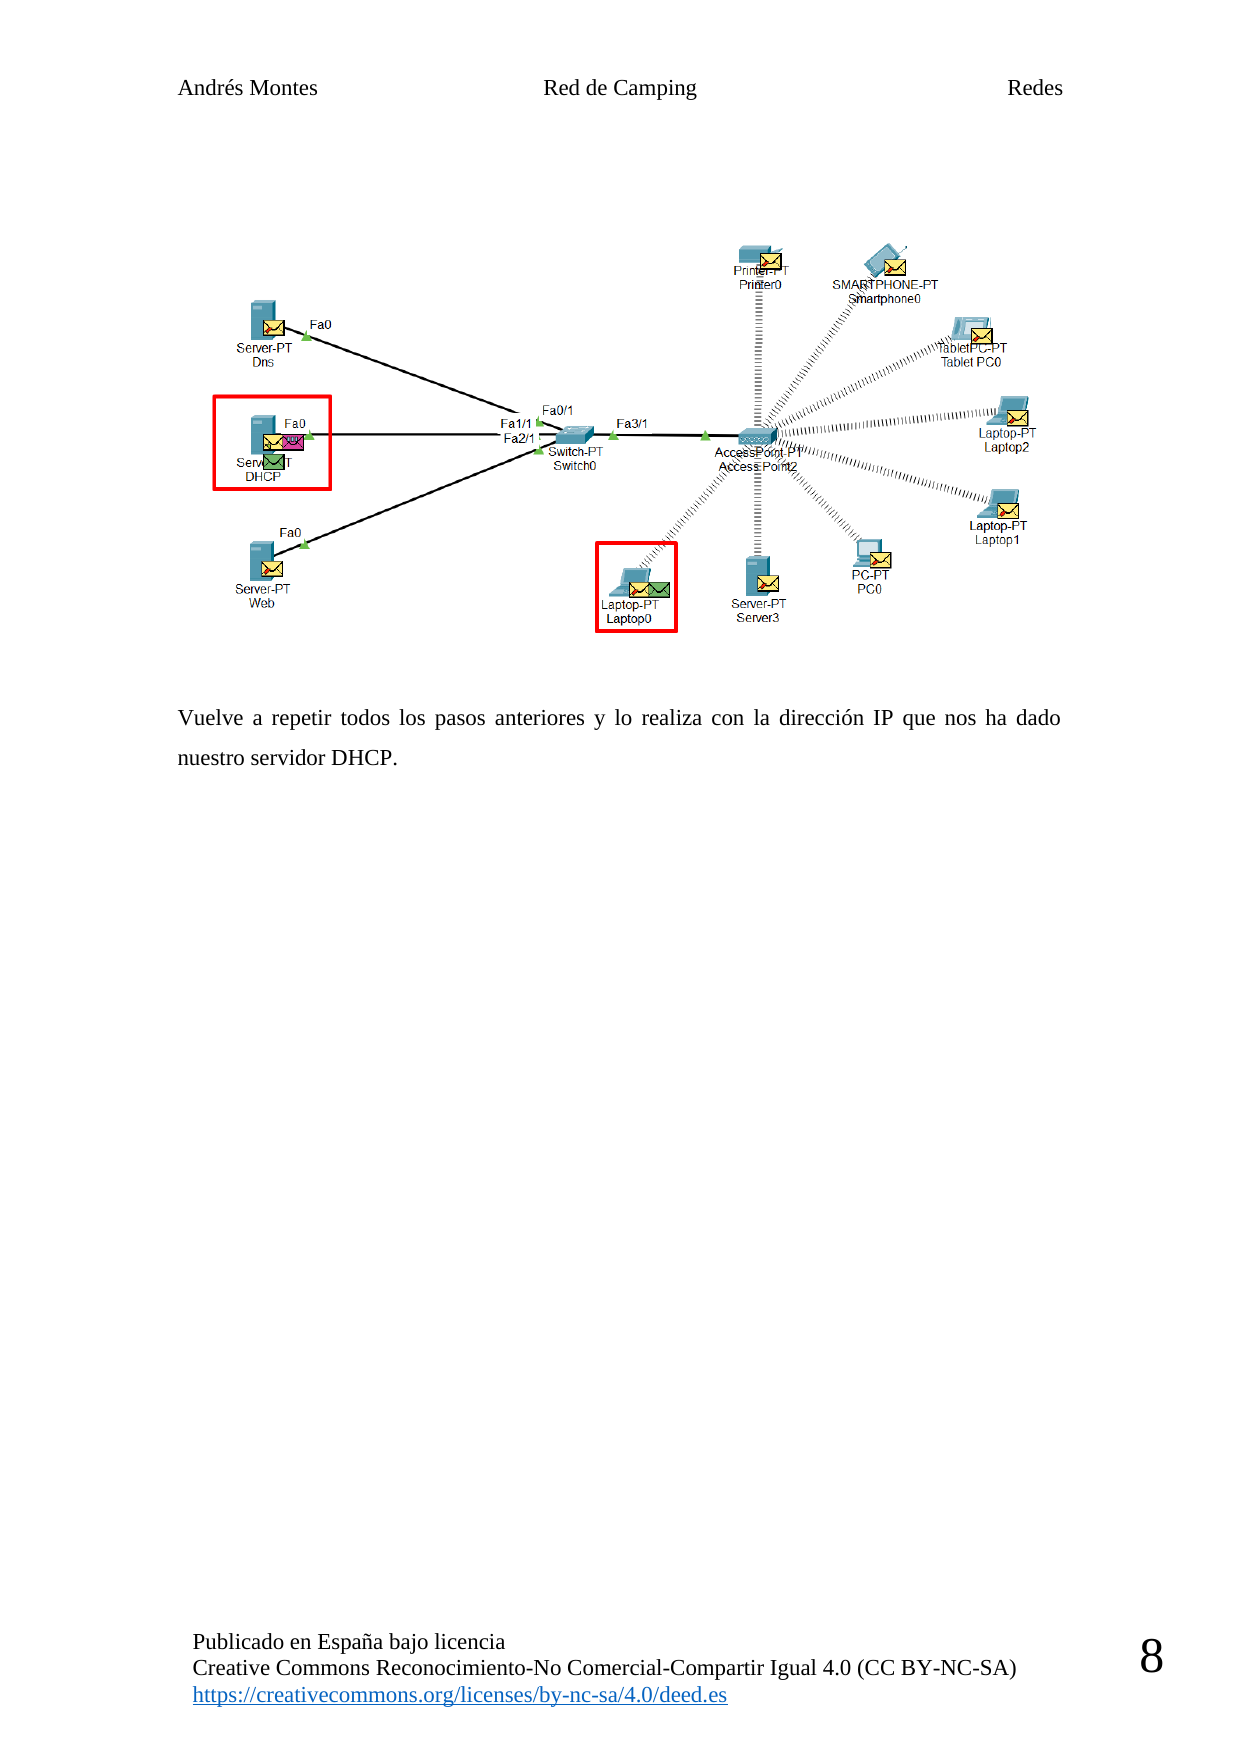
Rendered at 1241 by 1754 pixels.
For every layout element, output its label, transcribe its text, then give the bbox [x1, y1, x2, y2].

text Vuelve a repetir todos los pasos anteriores y lo realiza con la dirección IP que nos ha dado nuestro servidor DHCP. [177, 704, 1063, 770]
picture [177, 203, 1063, 675]
